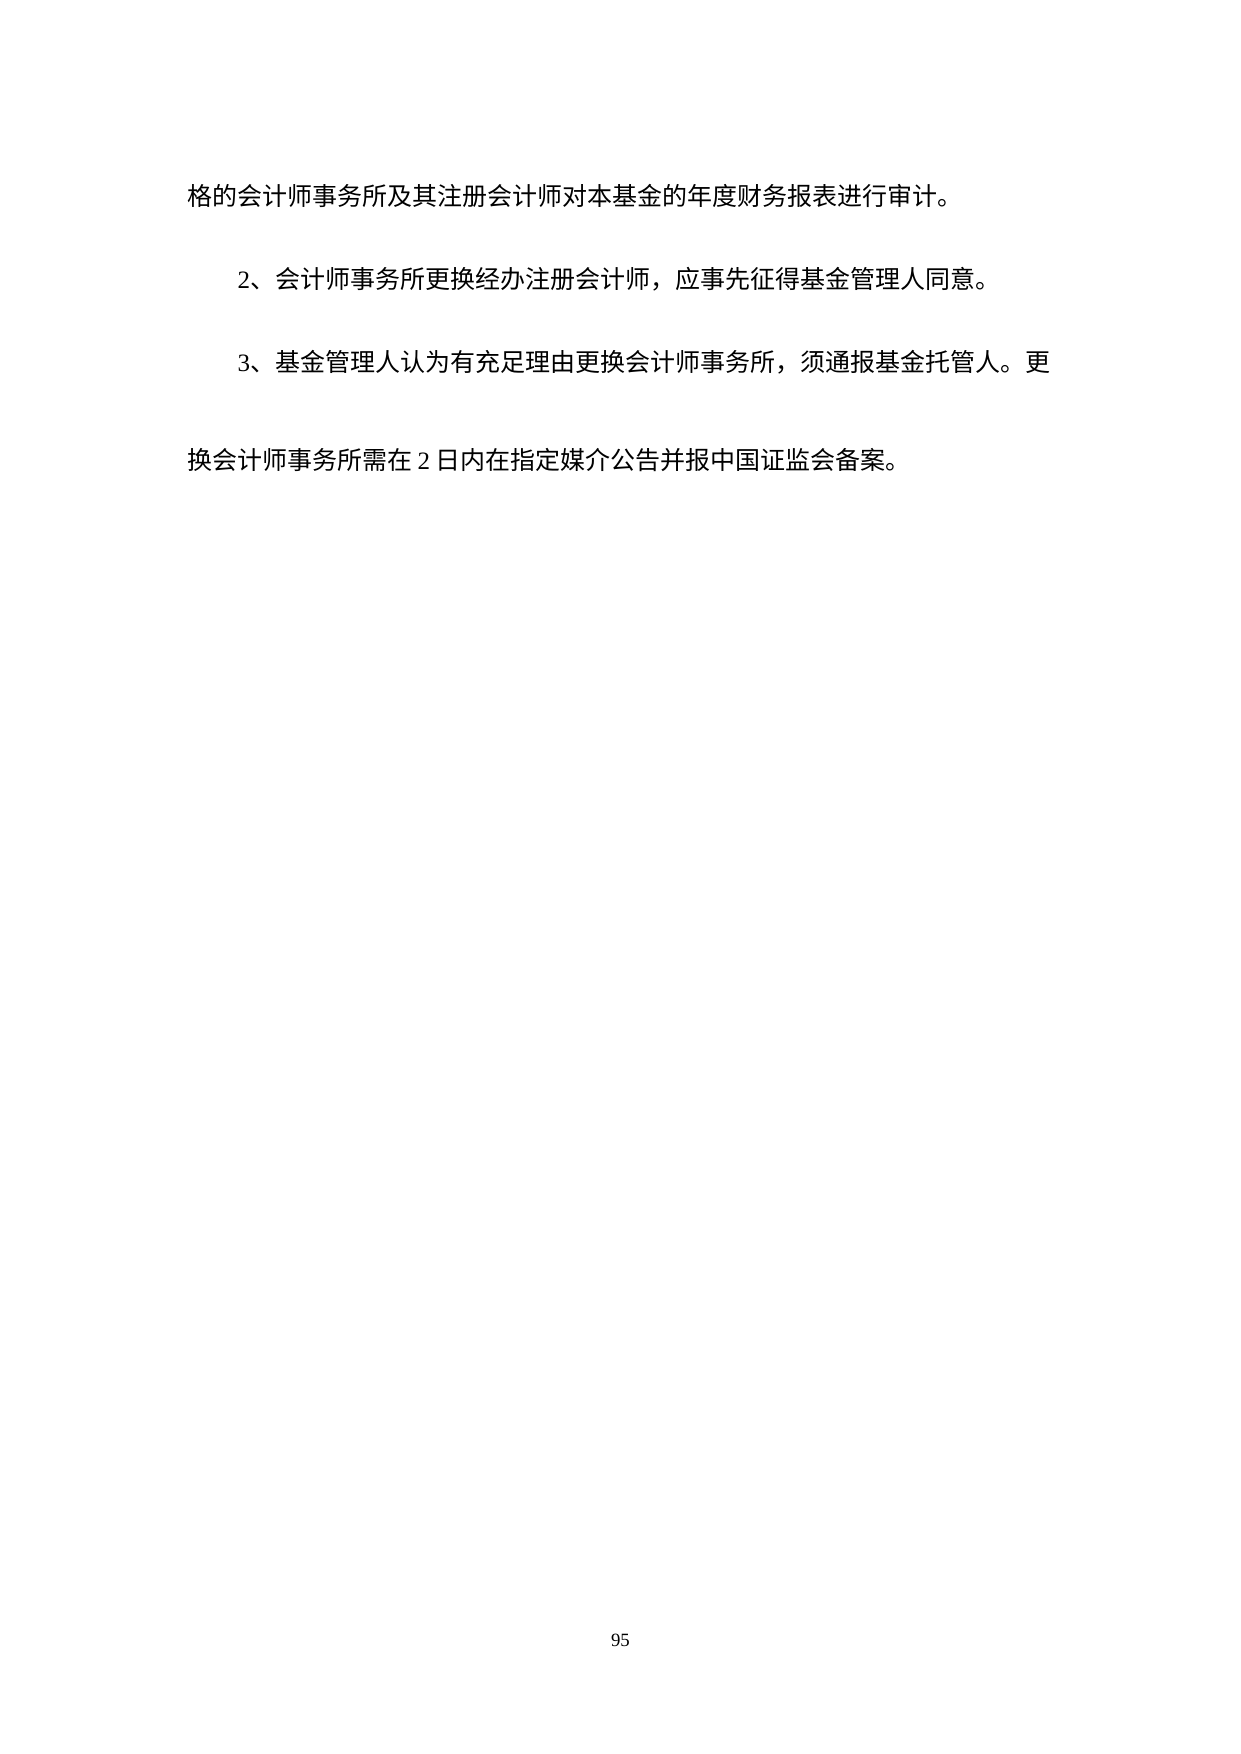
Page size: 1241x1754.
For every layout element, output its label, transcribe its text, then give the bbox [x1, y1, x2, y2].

text 3、基金管理人认为有充足理由更换会计师事务所，须通报基金托管人。更换会计师事务所需在2日内在指定媒介公告并报中国证监会备案。 [187, 328, 1053, 491]
text 2、会计师事务所更换经办注册会计师，应事先征得基金管理人同意。 [187, 245, 1053, 310]
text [187, 162, 1053, 227]
